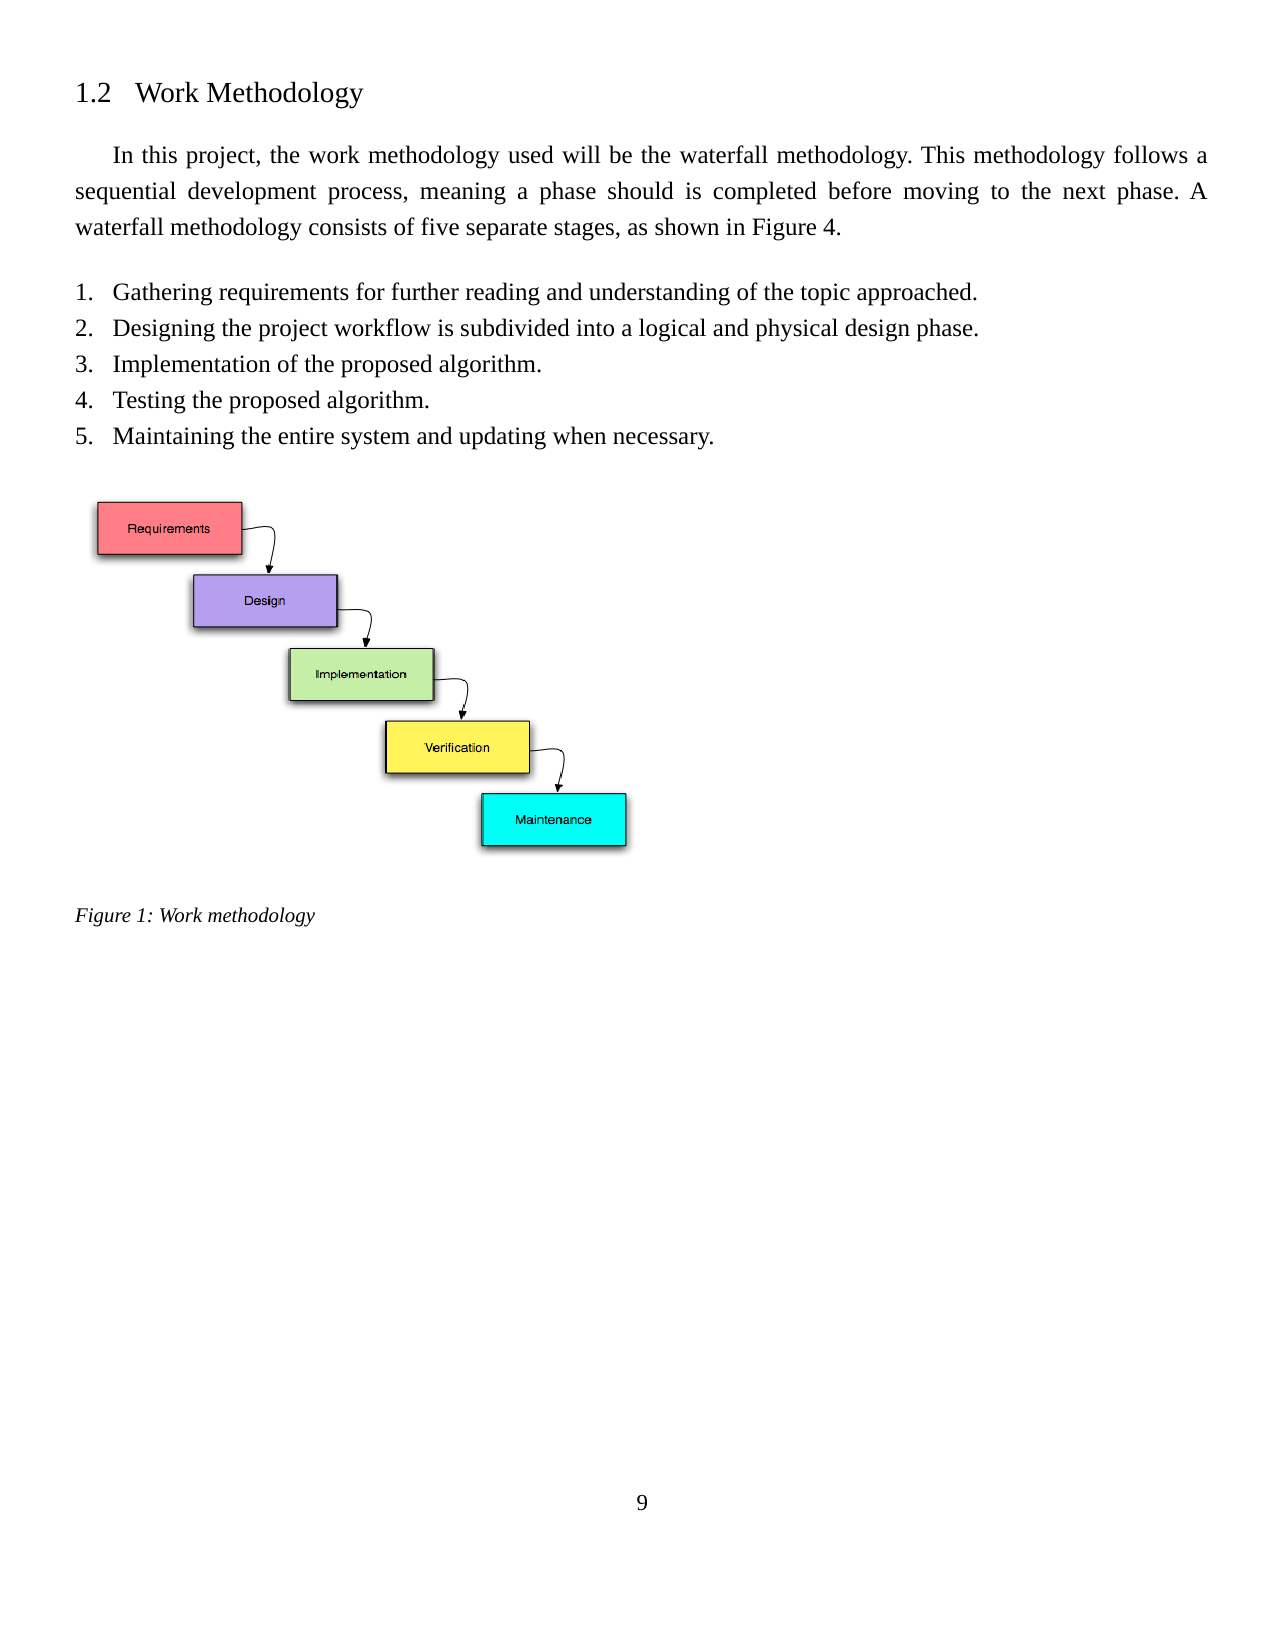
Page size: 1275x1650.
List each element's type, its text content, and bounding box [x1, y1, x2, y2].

text In this project, the work methodology used will be the waterfall methodology. This methodology follows a sequential development process, meaning a phase should is completed before moving to the next phase. A waterfall methodology consists of five separate stages, as shown in Figure 4. [75, 140, 1209, 241]
list Implementation of the proposed algorithm. [75, 349, 1209, 378]
text Figure 1: Work methodology [75, 903, 1209, 927]
list Designing the project workflow is subdivided into a logical and physical design phase. [75, 313, 1209, 342]
list Maintaining the entire system and updating when necessary. [75, 421, 1209, 450]
subtitle Work Methodology [75, 75, 1209, 108]
picture [75, 486, 649, 868]
list Testing the proposed algorithm. [75, 385, 1209, 414]
list Gathering requirements for further reading and understanding of the topic approached. [75, 277, 1209, 306]
